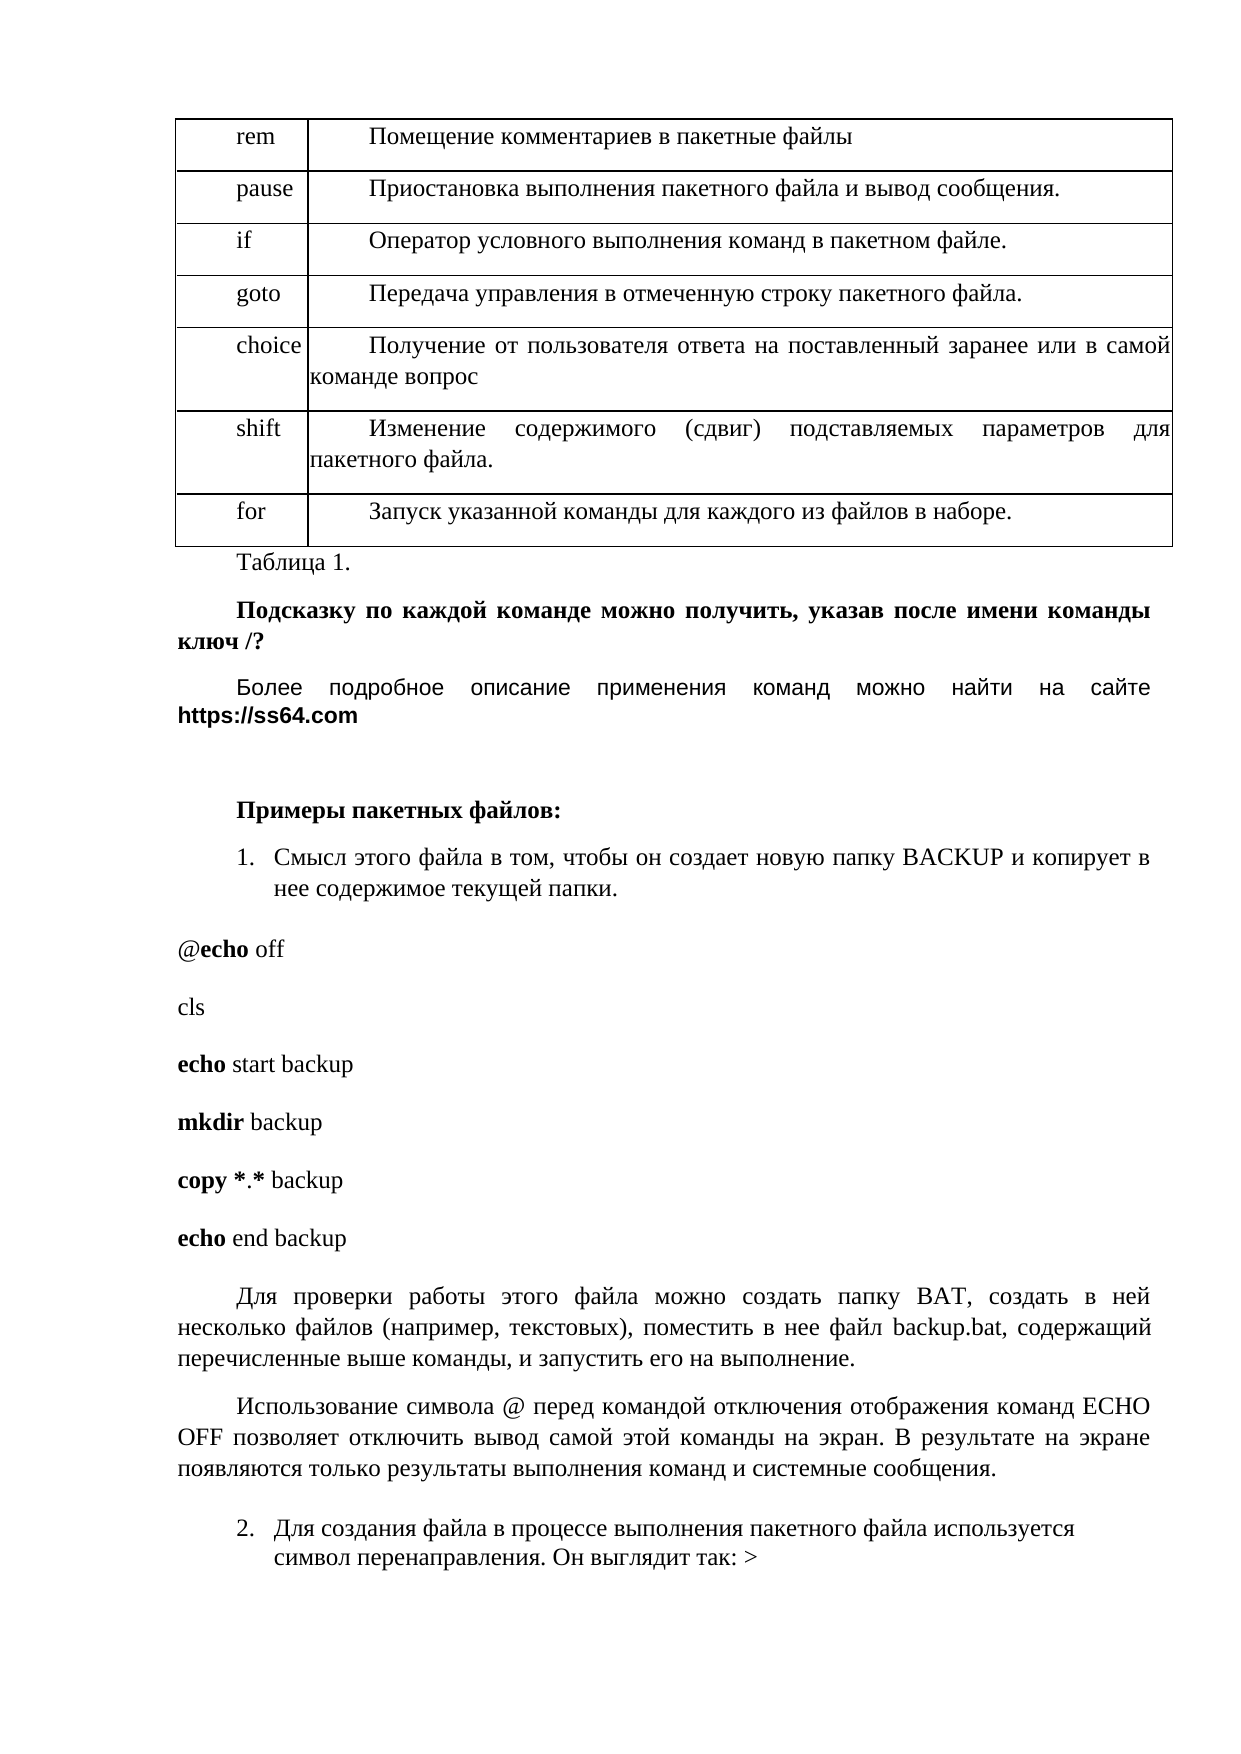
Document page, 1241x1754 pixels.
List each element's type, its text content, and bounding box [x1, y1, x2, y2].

table_cell Изменение содержимого (сдвиг) подставляемых параметров для пакетного файла. [309, 412, 1172, 493]
text Использование символа @ перед командой отключения отображения команд ECHO OFF позволяет отключить вывод самой этой команды на экран. В результате на экране появляются только результаты выполнения команд и системные сообщения. [177, 1391, 1152, 1482]
table_cell goto [176, 276, 307, 327]
text Для проверки работы этого файла можно создать папку BAT, создать в ней несколько файлов (например, текстовых), поместить в нее файл backup.bat, содержащий перечисленные выше команды, и запустить его на выполнение. [177, 1281, 1152, 1372]
table_cell Передача управления в отмеченную строку пакетного файла. [309, 276, 1172, 327]
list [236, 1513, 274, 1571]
table_cell rem [176, 120, 307, 170]
table_cell for [176, 494, 307, 546]
text Таблица 1. [177, 547, 1152, 576]
text Примеры пакетных файлов: [177, 795, 1152, 823]
list Смысл этого файла в том, чтобы он создает новую папку BACKUP и копирует в нее содержимое текущей папки. [236, 842, 1152, 902]
table_cell if [176, 224, 307, 275]
text echo start backup [177, 1049, 1152, 1078]
table_cell shift [176, 411, 307, 493]
table_cell Приостановка выполнения пакетного файла и вывод сообщения. [309, 172, 1172, 222]
table_cell Помещение комментариев в пакетные файлы [309, 120, 1172, 170]
text mkdir backup [177, 1107, 1152, 1136]
list Для создания файла в процессе выполнения пакетного файла используется символ перенаправления. Он выглядит так: > [758, 1513, 1152, 1571]
text echo end backup [177, 1223, 1152, 1252]
text Подсказку по каждой команде можно получить, указав после имени команды ключ /? [177, 595, 1152, 654]
text @echo off [177, 934, 1152, 962]
table_cell Получение от пользователя ответа на поставленный заранее или в самой команде вопрос [309, 328, 1172, 410]
table_cell choice [176, 328, 307, 410]
table_cell pause [176, 171, 307, 222]
text Более подробное описание применения команд можно найти на сайте https://ss64.com [177, 673, 1152, 728]
table_cell Оператор условного выполнения команд в пакетном файле. [309, 224, 1172, 275]
text copy *.* backup [177, 1165, 1152, 1194]
text cls [177, 992, 1152, 1020]
table_cell Запуск указанной команды для каждого из файлов в наборе. [309, 495, 1172, 546]
